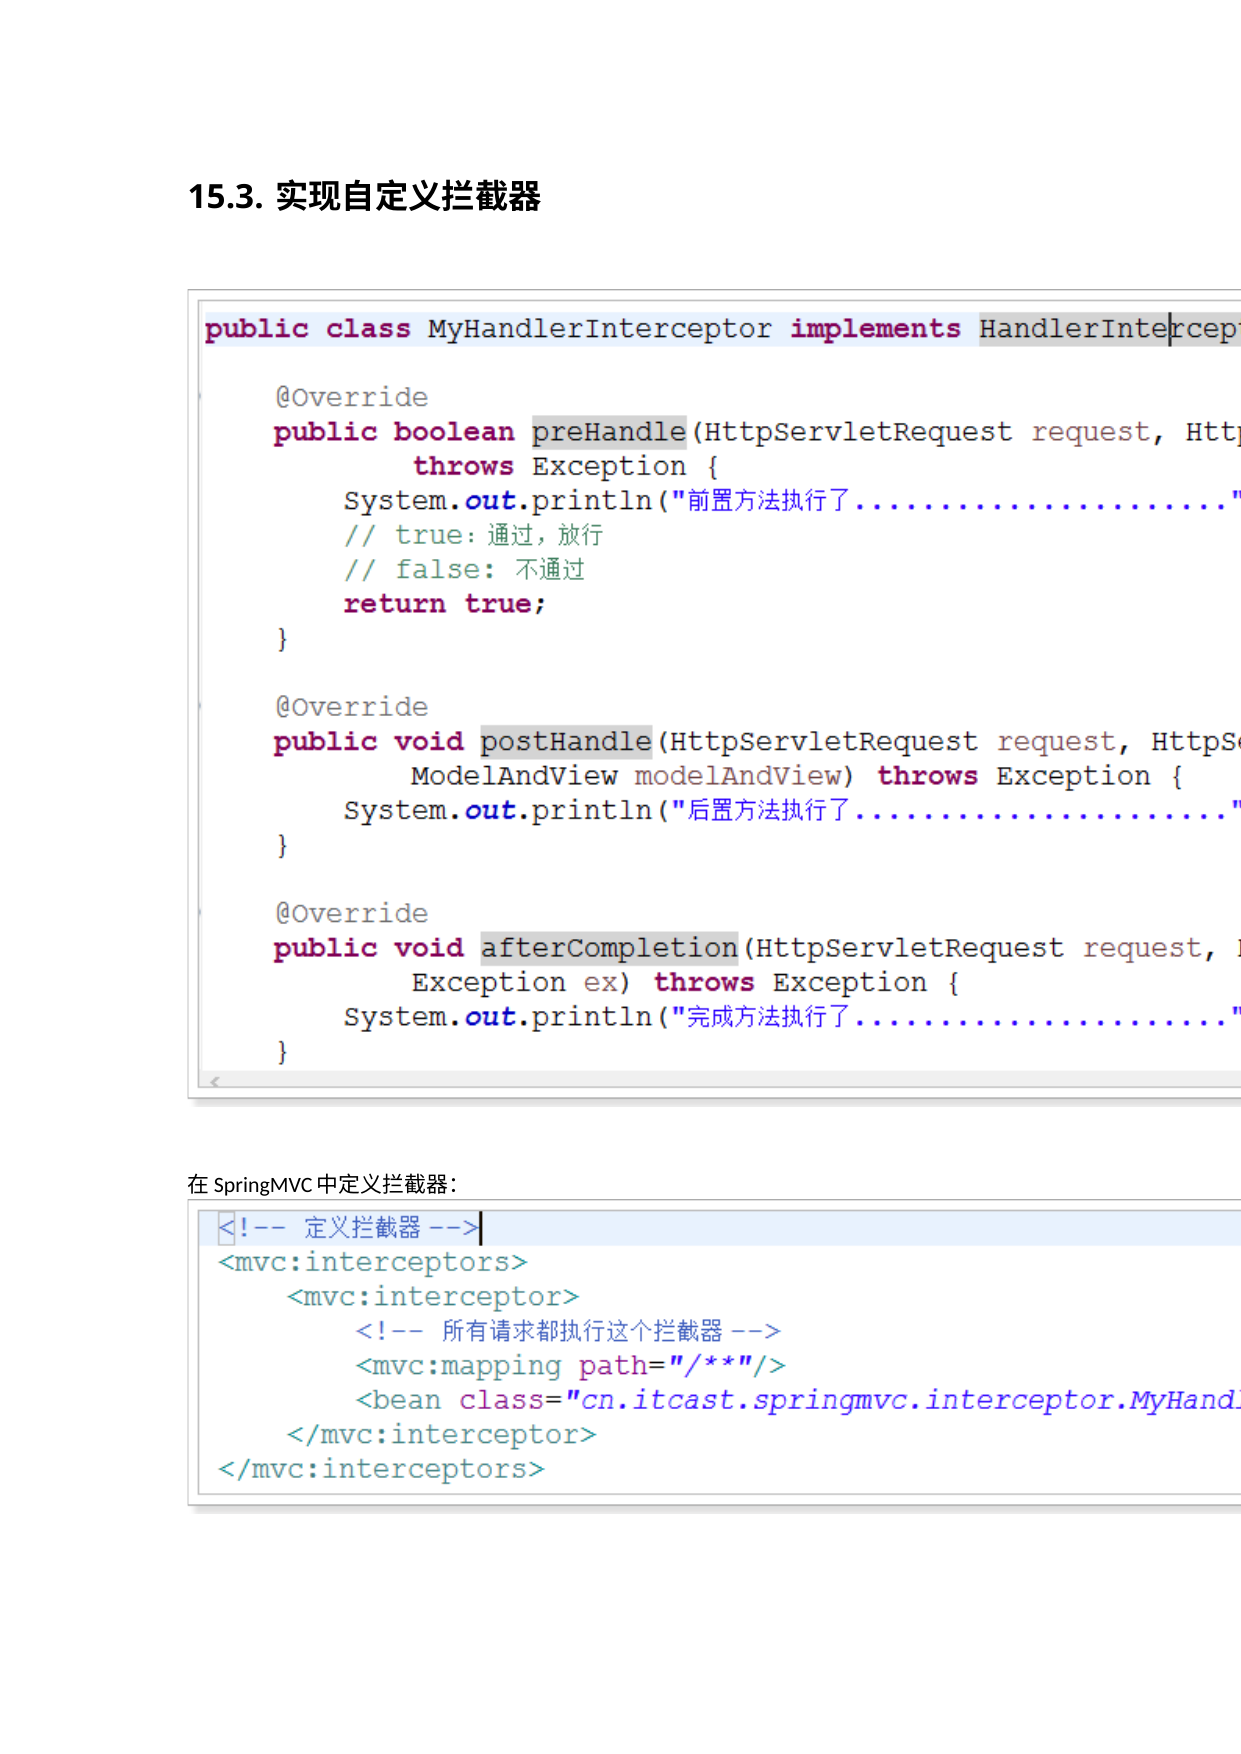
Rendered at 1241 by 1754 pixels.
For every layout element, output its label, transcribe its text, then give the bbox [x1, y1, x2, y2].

picture [187, 289, 1241, 1107]
picture [187, 1199, 1241, 1514]
text 在SpringMVC中定义拦截器： [187, 1167, 1053, 1199]
subtitle 实现自定义拦截器 [187, 162, 1053, 227]
